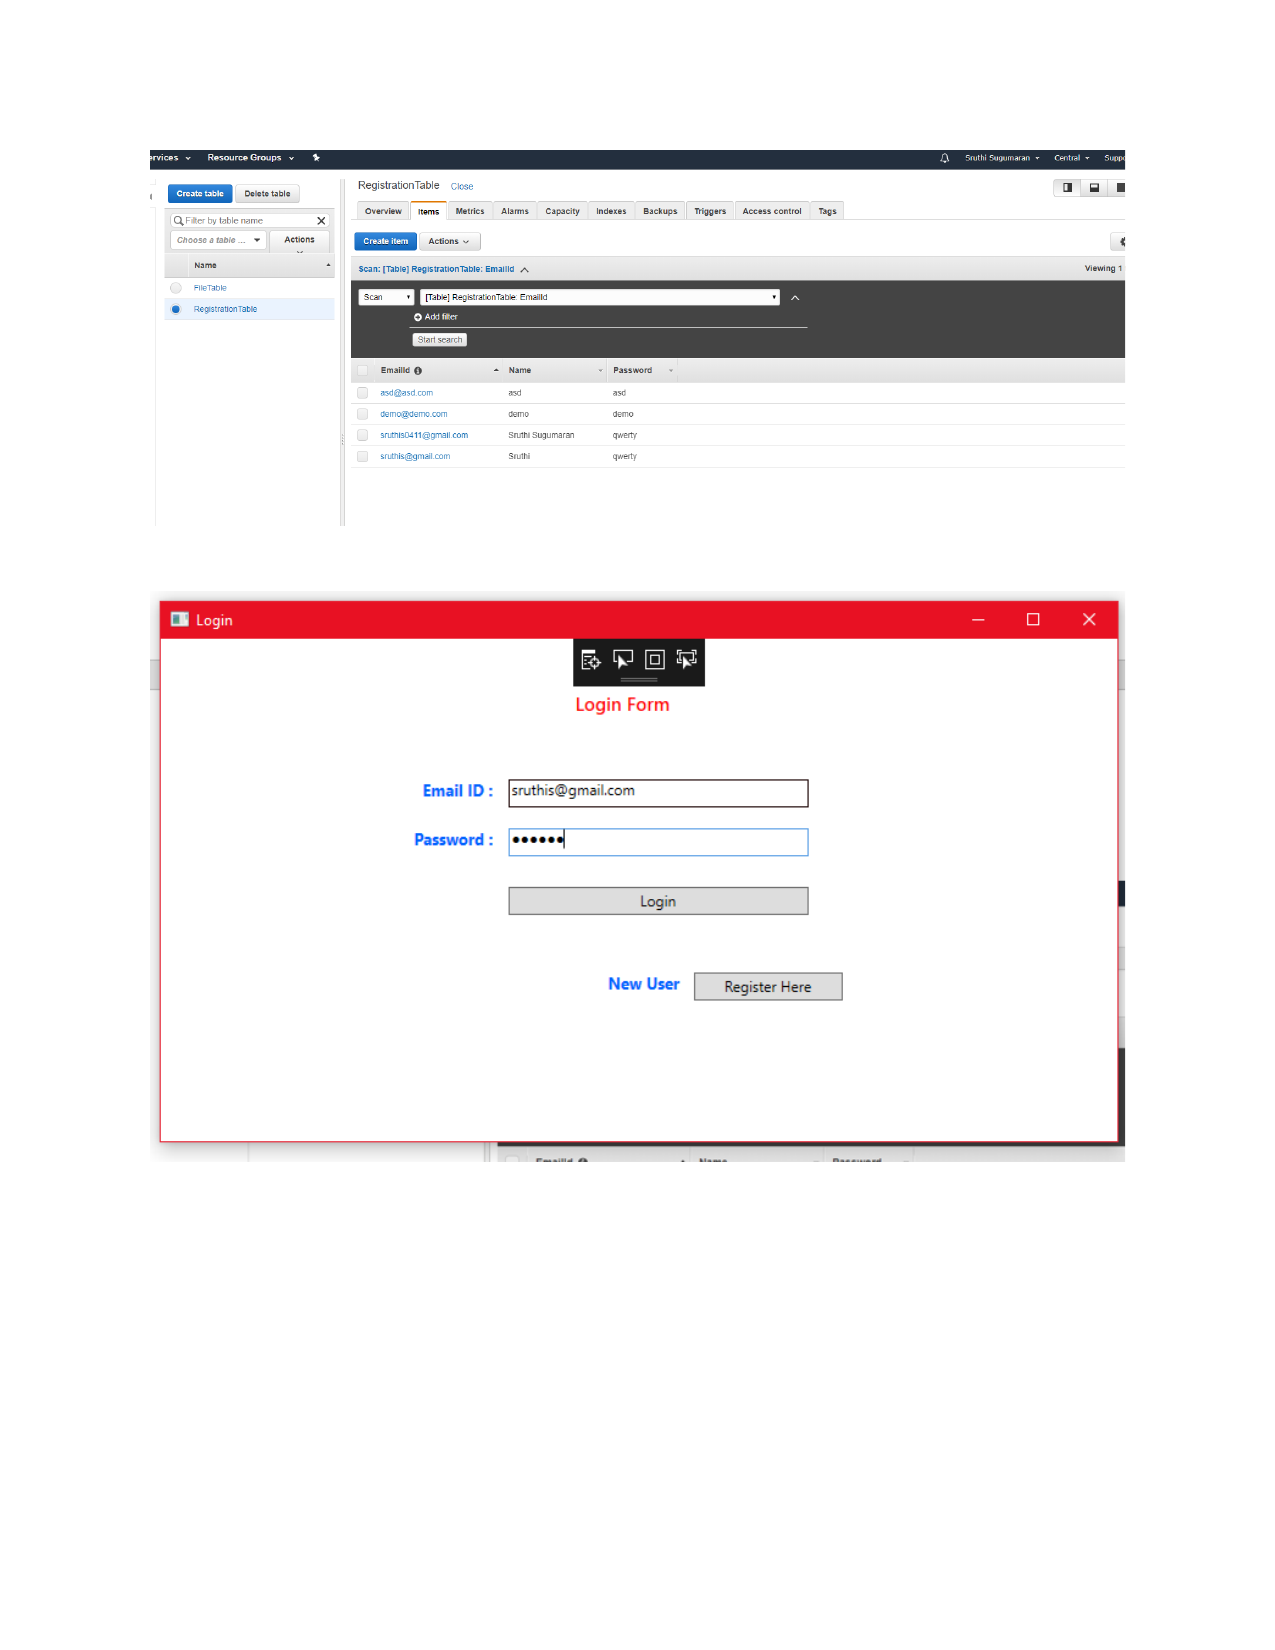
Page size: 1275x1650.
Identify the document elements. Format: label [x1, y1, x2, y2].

picture [150, 591, 1125, 1162]
picture [150, 150, 1125, 526]
